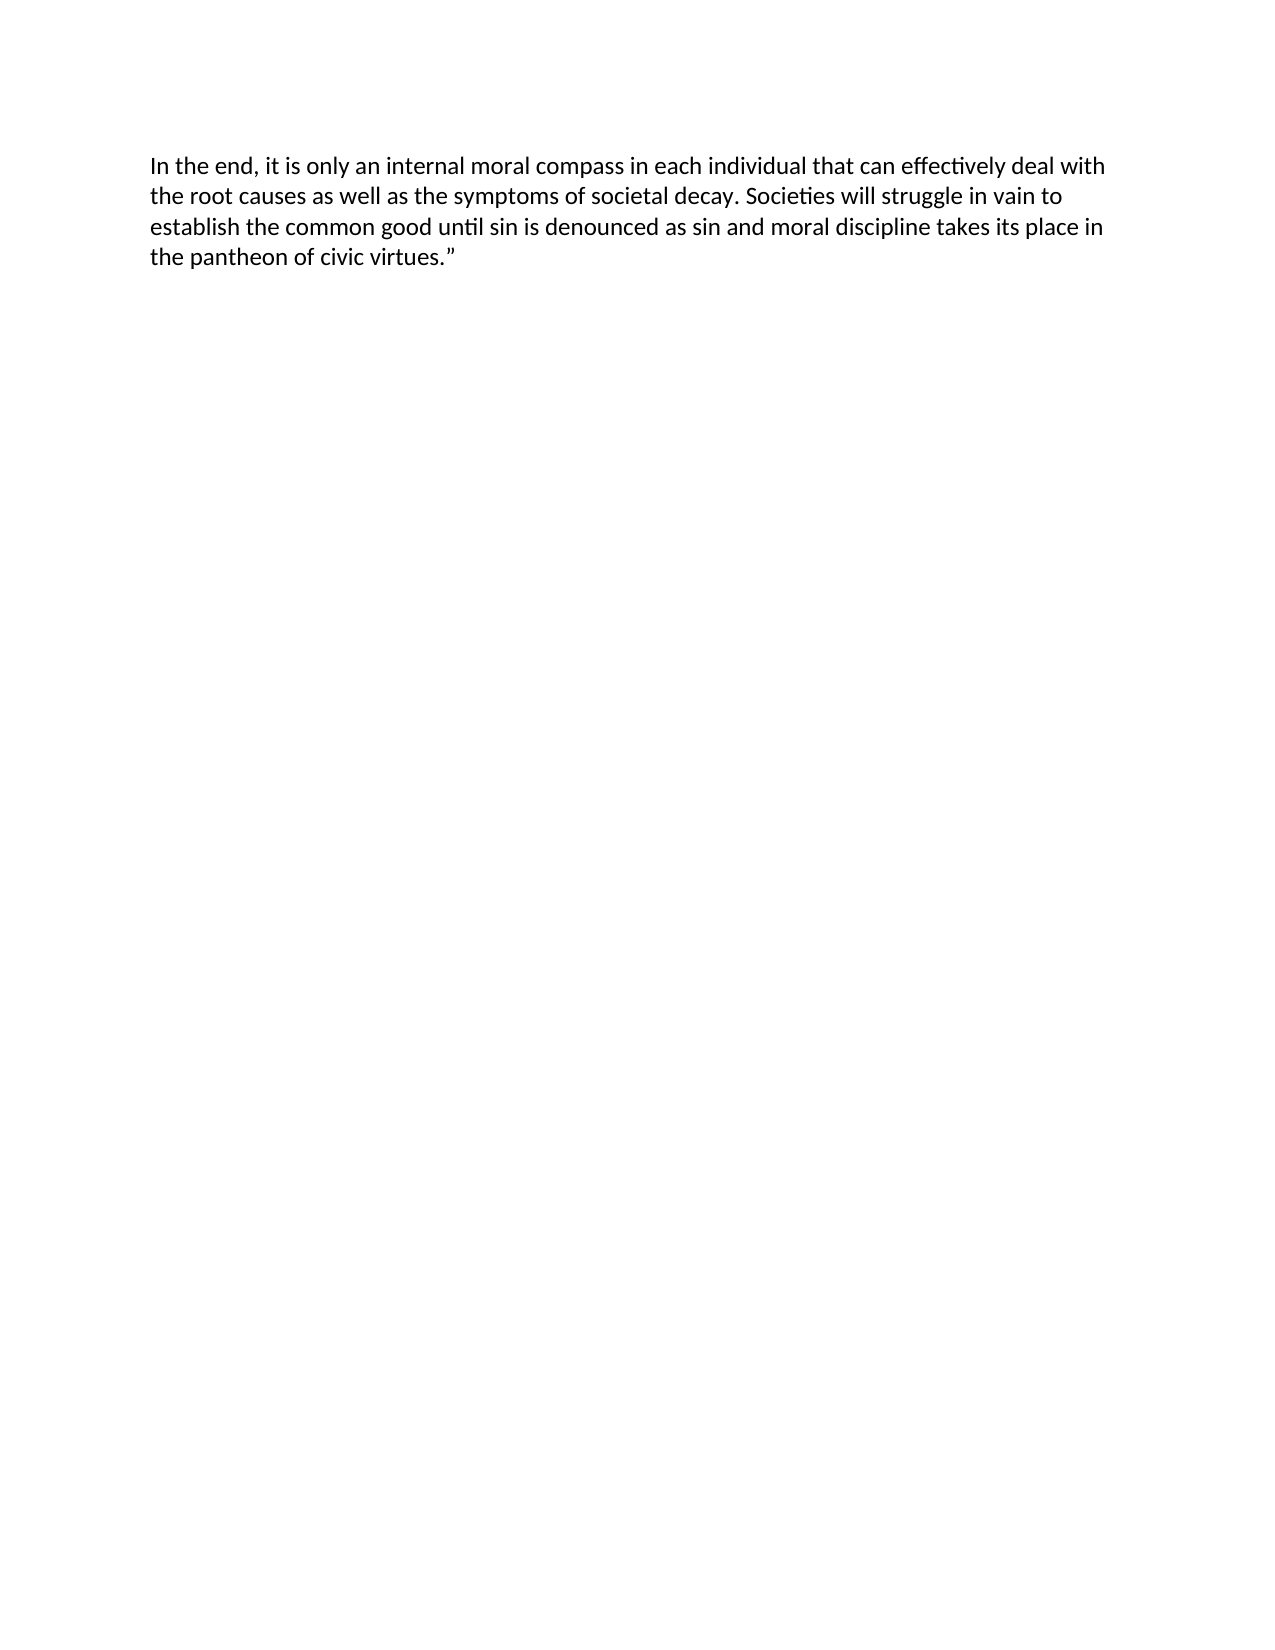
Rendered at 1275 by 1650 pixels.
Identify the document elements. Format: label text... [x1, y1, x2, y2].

text In the end, it is only an internal moral compass in each individual that can effectively deal with the root causes as well as the symptoms of societal decay. Societies will struggle in vain to establish the common good until sin is denounced as sin and moral discipline takes its place in the pantheon of civic virtues.” [150, 150, 1125, 272]
